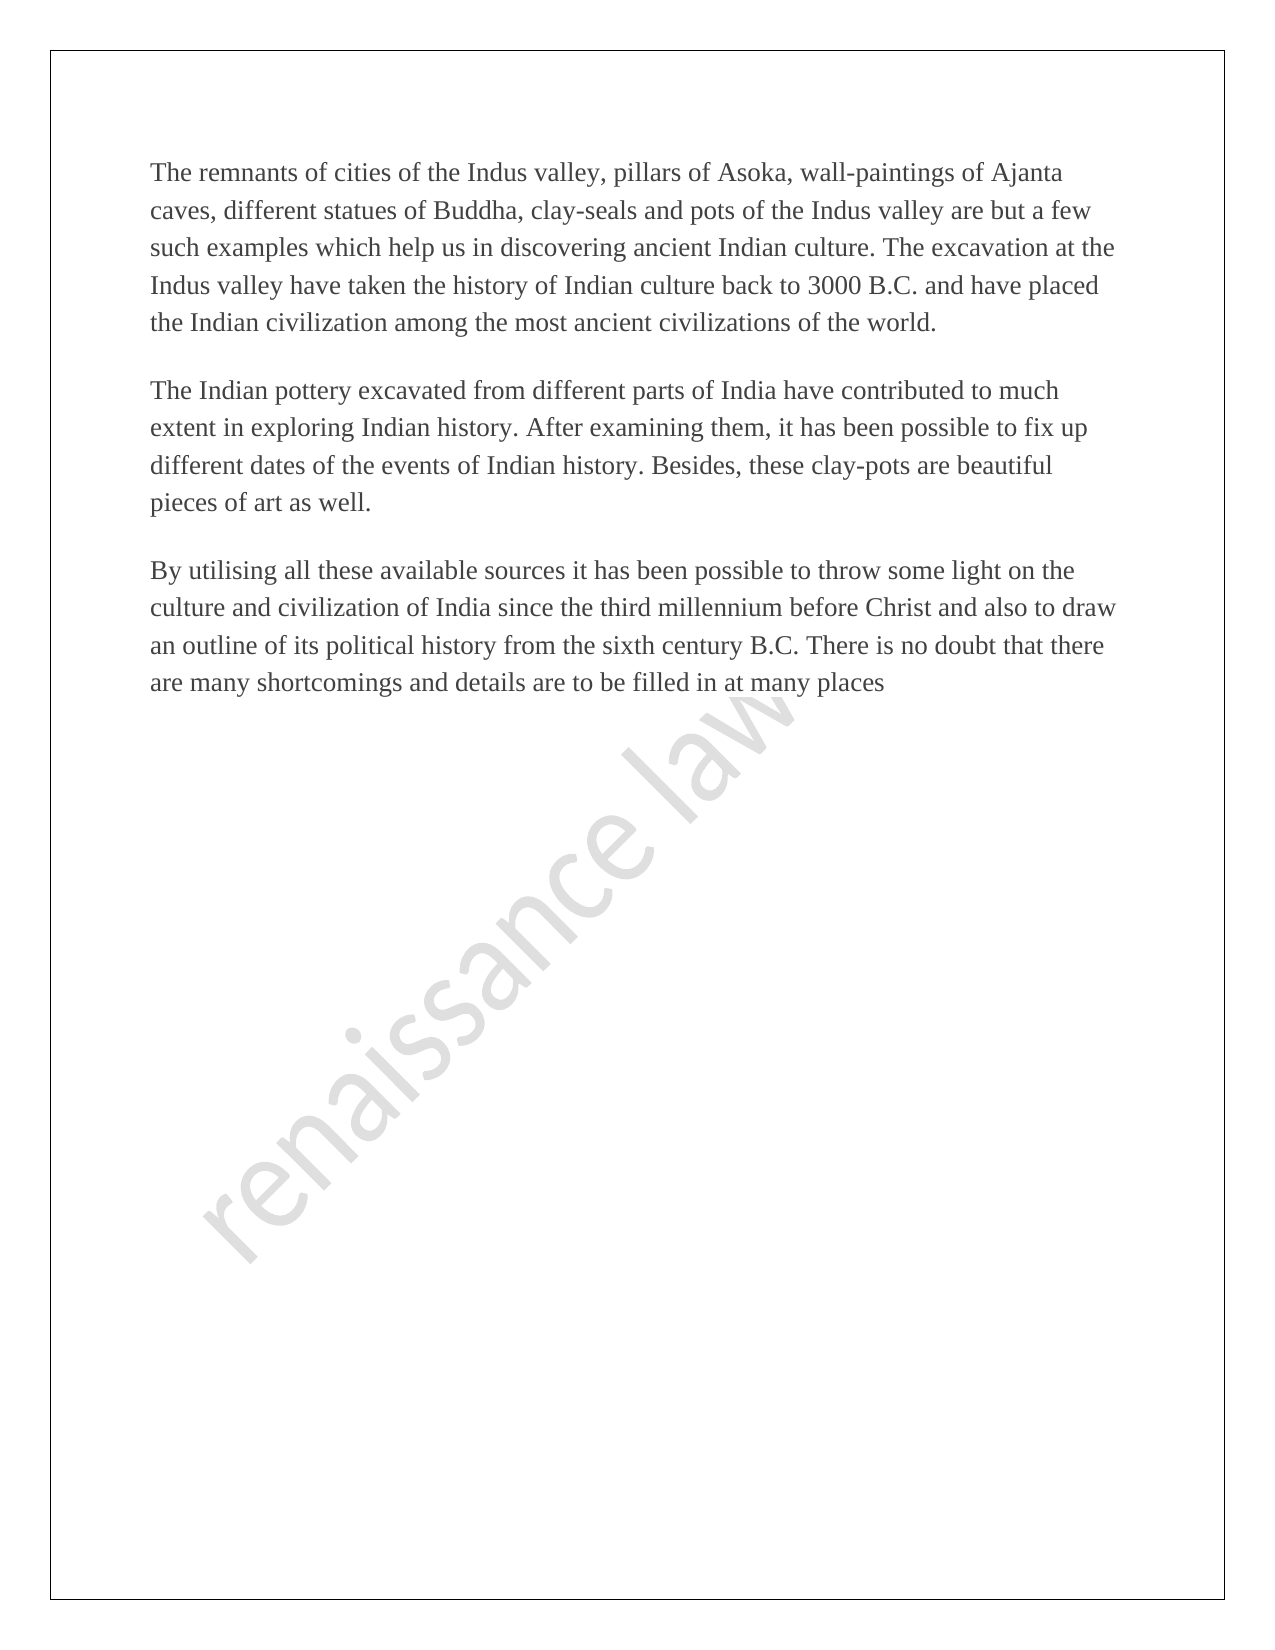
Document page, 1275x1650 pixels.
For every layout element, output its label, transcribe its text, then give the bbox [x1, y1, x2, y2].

text By utilising all these available sources it has been possible to throw some light on the culture and civilization of India since the third millennium before Christ and also to draw an outline of its political history from the sixth century B.C. There is no doubt that there are many shortcomings and details are to be filled in at many places [150, 547, 1125, 697]
text The Indian pottery excavated from different parts of India have contributed to much extent in exploring Indian history. After examining them, it has been possible to fix up different dates of the events of Indian history. Besides, these clay-pots are beautiful pieces of art as well. [150, 367, 1125, 517]
text The remnants of cities of the Indus valley, pillars of Asoka, wall-paintings of Ajanta caves, different statues of Buddha, clay-seals and pots of the Indus valley are but a few such examples which help us in discovering ancient Indian culture. The excavation at the Indus valley have taken the history of Indian culture back to 3000 B.C. and have placed the Indian civilization among the most ancient civilizations of the world. [150, 150, 1125, 337]
